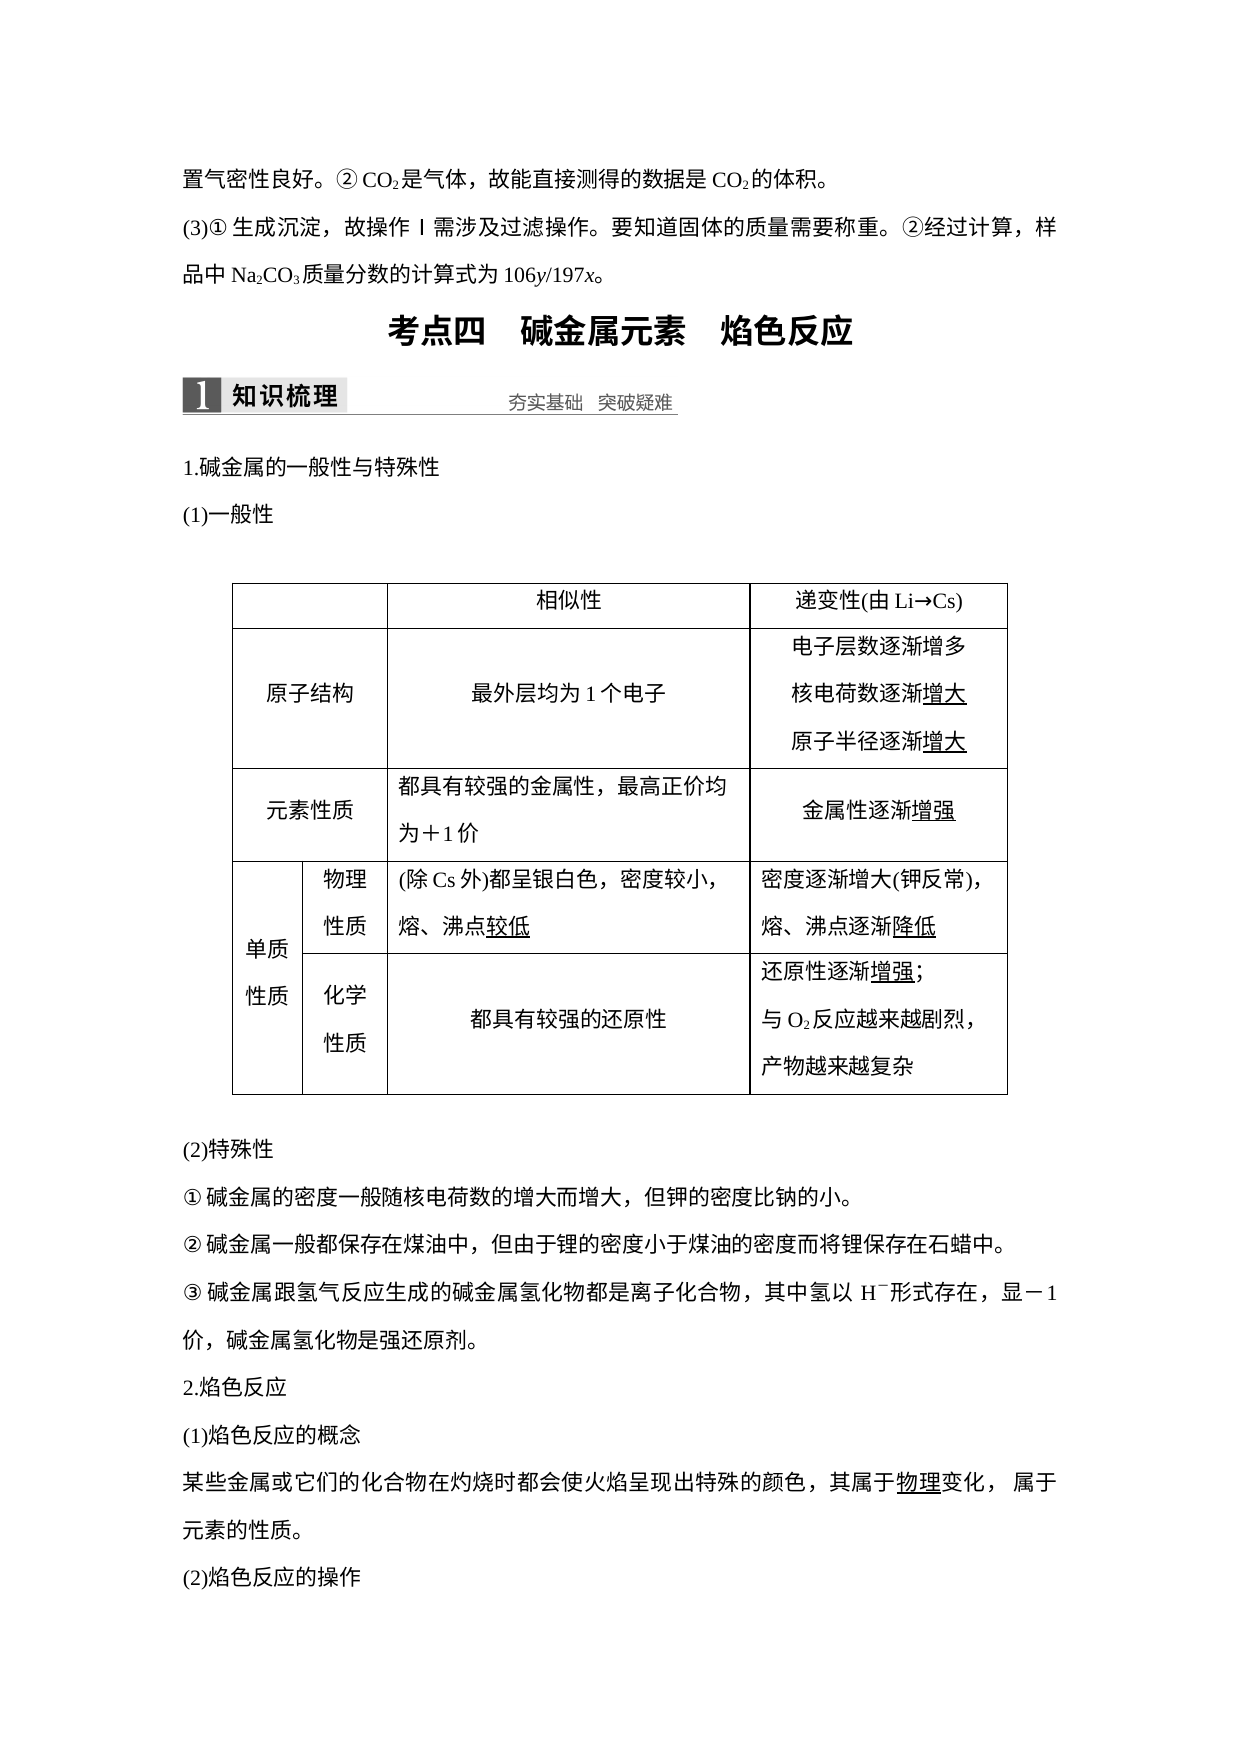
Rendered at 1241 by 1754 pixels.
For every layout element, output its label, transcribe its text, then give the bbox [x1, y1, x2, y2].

text 考点四 碱金属元素 焰色反应 [183, 304, 1058, 353]
text (3)①生成沉淀，故操作Ⅰ需涉及过滤操作。要知道固体的质量需要称重。②经过计算，样品中Na2CO3质量分数的计算式为106y/197x。 [183, 209, 1058, 289]
text 2.焰色反应 [183, 1370, 1058, 1402]
table_header [233, 584, 387, 628]
text 1.碱金属的一般性与特殊性 [183, 449, 1058, 481]
table_cell (除Cs外)都呈银白色，密度较小，熔、沸点较低 [388, 862, 749, 953]
text ③碱金属跟氢气反应生成的碱金属氢化物都是离子化合物，其中氢以H－形式存在，显－1价，碱金属氢化物是强还原剂。 [183, 1275, 1058, 1354]
table_cell 都具有较强的还原性 [388, 954, 749, 1093]
table_cell 密度逐渐增大(钾反常)，熔、沸点逐渐降低 [751, 862, 1007, 953]
table_cell 金属性逐渐增强 [751, 769, 1007, 861]
table_cell 元素性质 [233, 769, 387, 861]
table_cell 最外层均为1个电子 [388, 629, 749, 768]
table_cell 还原性逐渐增强； 与O2反应越来越剧烈，产物越来越复杂 [751, 954, 1007, 1093]
table_cell 电子层数逐渐增多 核电荷数逐渐增大 原子半径逐渐增大 [751, 629, 1007, 768]
table_cell 物理性质 [303, 862, 387, 953]
text ②碱金属一般都保存在煤油中，但由于锂的密度小于煤油的密度而将锂保存在石蜡中。 [183, 1227, 1058, 1259]
picture [182, 376, 678, 435]
table_cell 单质性质 [233, 862, 302, 1093]
table_cell 原子结构 [233, 629, 387, 768]
table_cell 化学性质 [303, 954, 387, 1093]
text ①碱金属的密度一般随核电荷数的增大而增大，但钾的密度比钠的小。 [183, 1180, 1058, 1212]
text (1)一般性 [183, 497, 1058, 529]
text (1)焰色反应的概念 [183, 1418, 1058, 1449]
text (2)焰色反应的操作 [183, 1560, 1058, 1592]
text (2)特殊性 [183, 1132, 1058, 1164]
text 某些金属或它们的化合物在灼烧时都会使火焰呈现出特殊的颜色，其属于物理变化， 属于元素的性质。 [183, 1465, 1058, 1544]
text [183, 162, 1058, 194]
table_header 递变性(由Li→Cs) [751, 584, 1007, 628]
table_cell 都具有较强的金属性，最高正价均为＋1价 [388, 769, 749, 861]
table_header 相似性 [388, 584, 749, 628]
